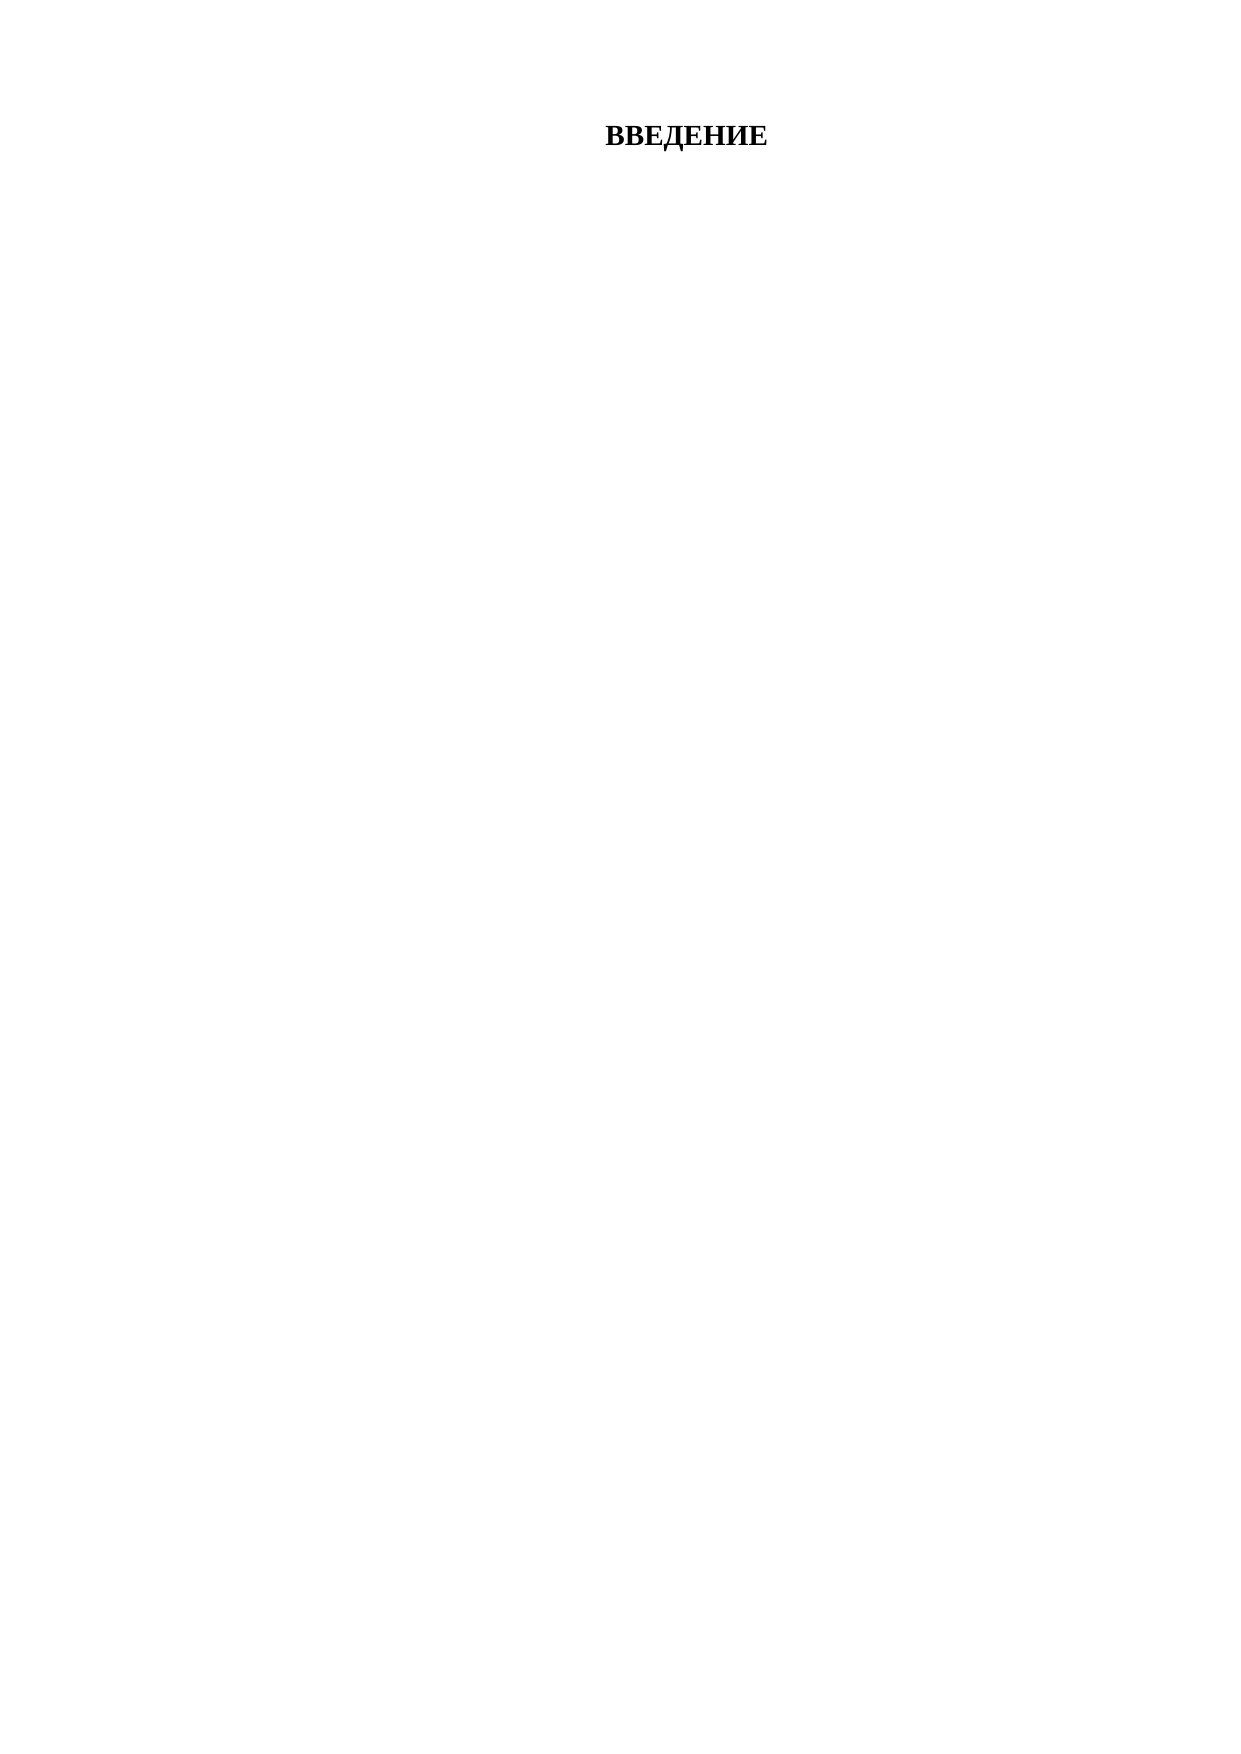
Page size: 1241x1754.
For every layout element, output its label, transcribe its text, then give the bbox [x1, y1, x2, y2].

text ВВЕДЕНИЕ [148, 118, 1152, 152]
